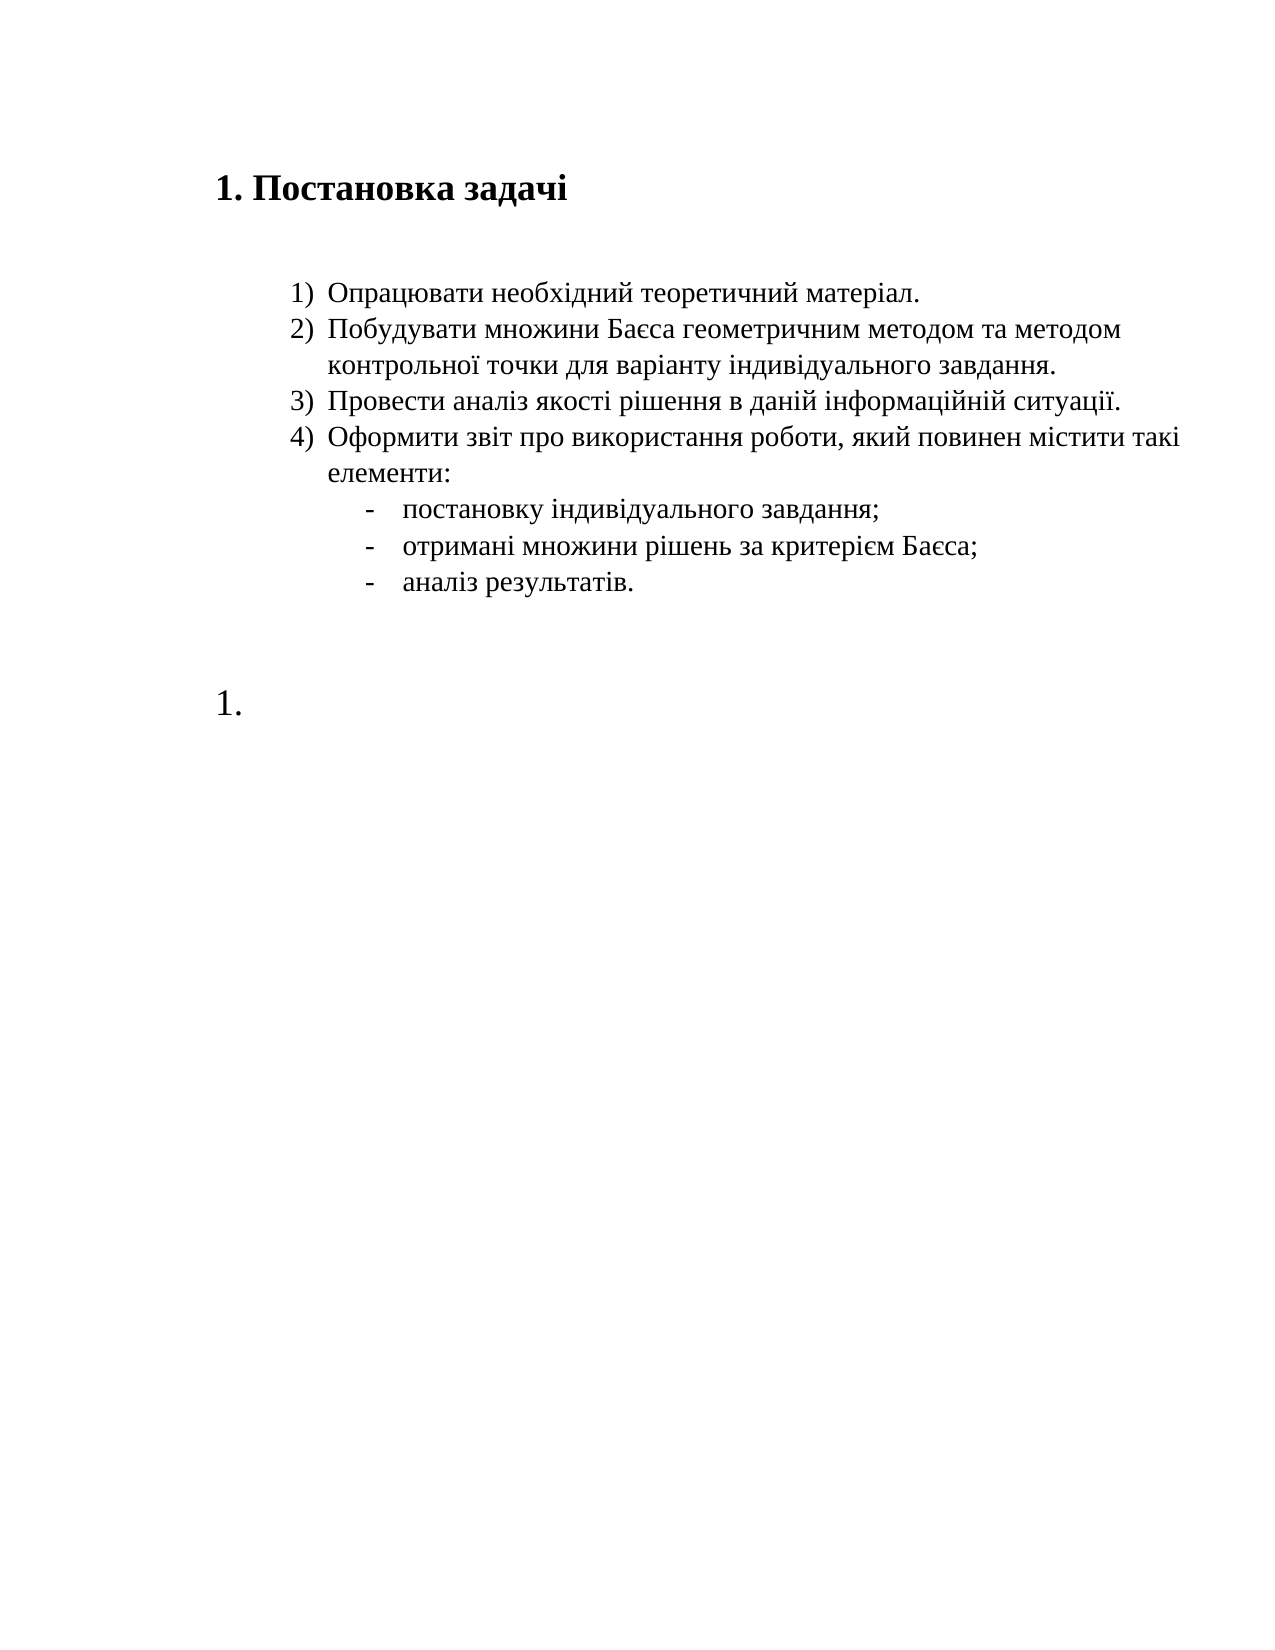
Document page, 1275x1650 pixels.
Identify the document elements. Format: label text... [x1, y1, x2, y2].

list Побудувати множини Баєса геометричним методом та методом контрольної точки для варіанту індивідуального завдання. [290, 311, 1186, 381]
list Постановка задачі [215, 165, 1186, 208]
list отримані множини рішень за критерієм Баєса; [365, 528, 1186, 561]
list аналіз результатів. [365, 564, 1186, 597]
list Оформити звіт про використання роботи, який повинен містити такі елементи: [290, 419, 1186, 489]
list Опрацювати необхідний теоретичний матеріал. [290, 275, 1186, 308]
list постановку індивідуального завдання; [365, 492, 1186, 525]
list Провести аналіз якості рішення в даній інформаційній ситуації. [290, 383, 1186, 417]
